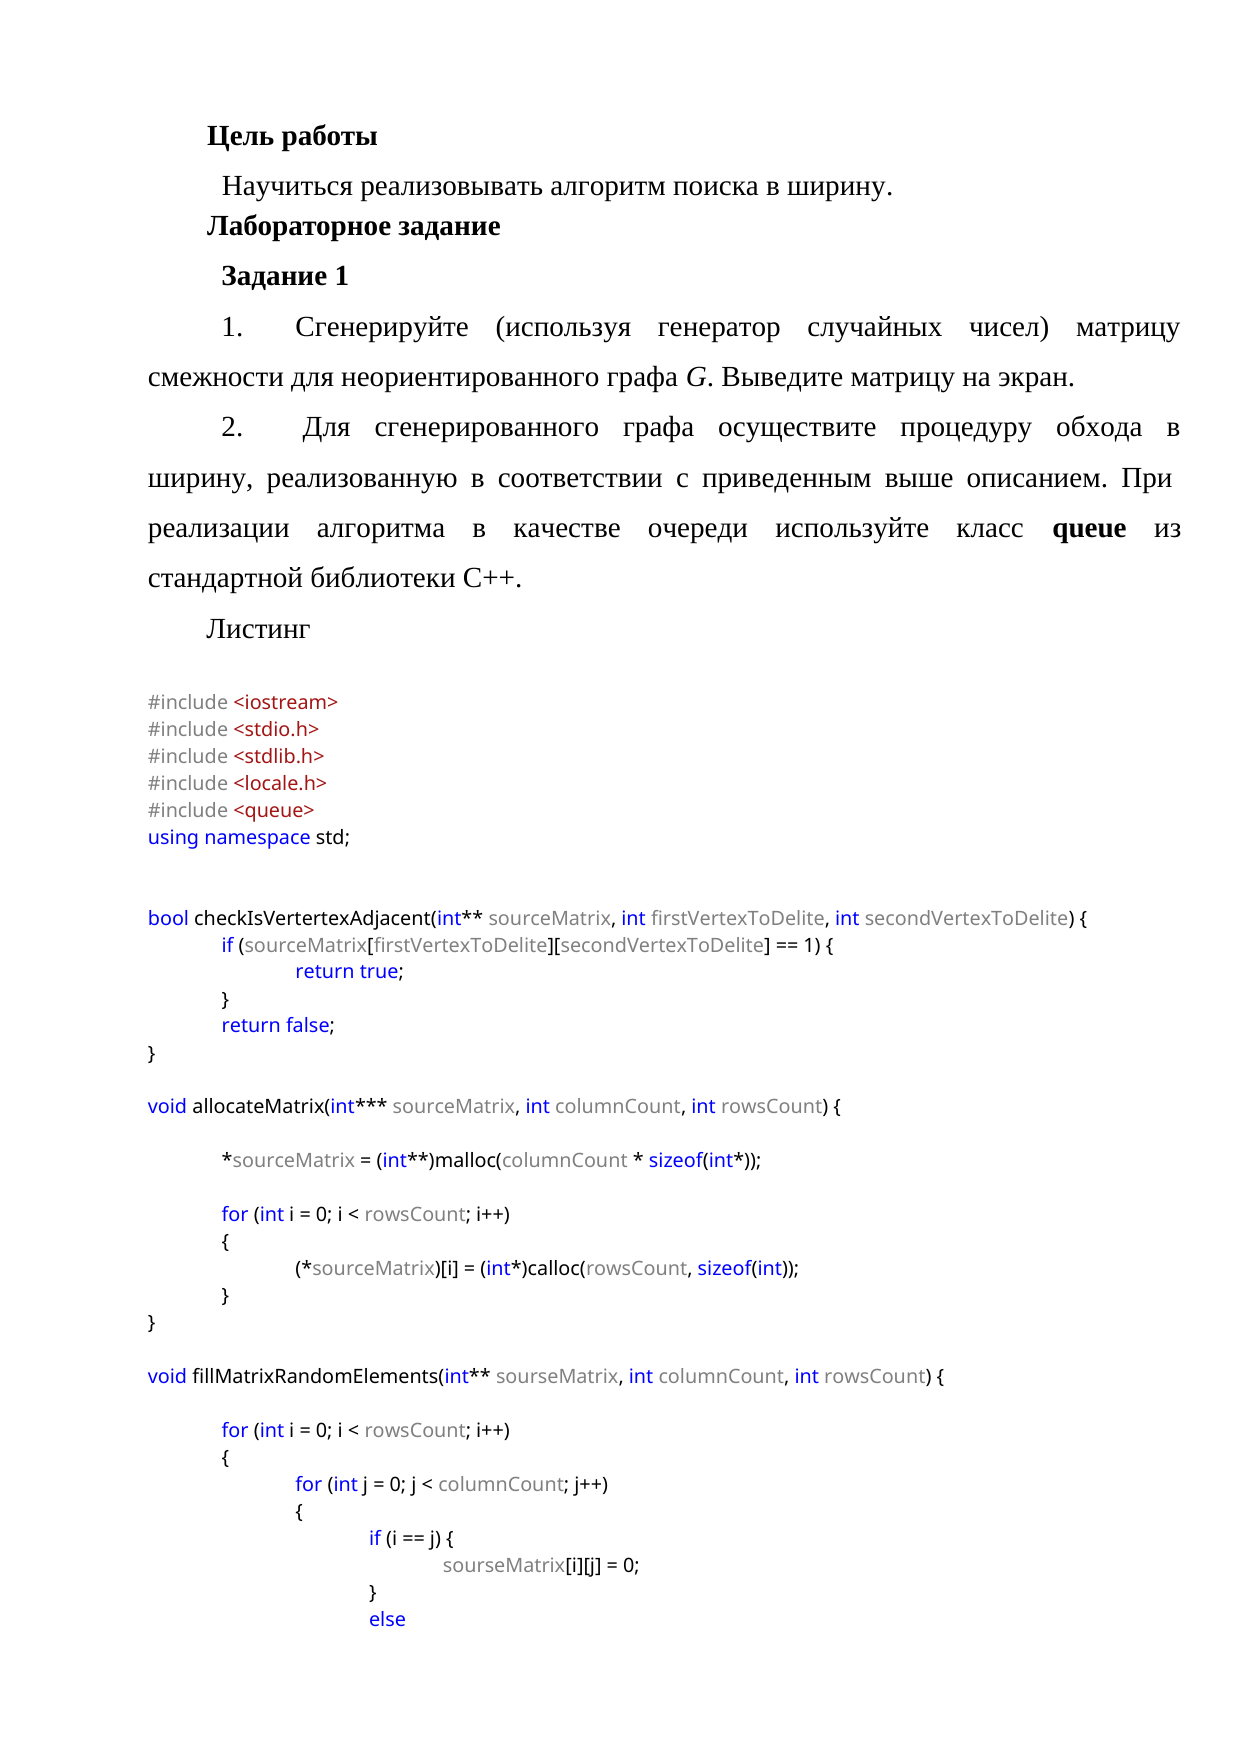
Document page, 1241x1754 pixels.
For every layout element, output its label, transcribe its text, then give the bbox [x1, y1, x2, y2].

list Для сгенерированного графа осуществите процедуру обхода в ширину, реализованную в соответствии с приведенным выше описанием. При реализации алгоритма в качестве очереди используйте класс queue из стандартной библиотеки С++. [148, 409, 1181, 594]
text using namespace std; [148, 823, 1181, 850]
text Лабораторное задание [148, 208, 1181, 242]
text } [148, 1039, 1181, 1066]
text } [148, 1308, 1181, 1336]
text #include <stdlib.h> [148, 742, 1181, 769]
text return false; [148, 1012, 1181, 1039]
text Научиться реализовывать алгоритм поиска в ширину. [148, 168, 1181, 202]
text Цель работы [148, 118, 1181, 152]
text void fillMatrixRandomElements(int** sourseMatrix, int columnCount, int rowsCount) { [148, 1362, 1181, 1389]
list Сгенерируйте (используя генератор случайных чисел) матрицу смежности для неориентированного графа G. Выведите матрицу на экран. [148, 309, 1181, 393]
text #include <iostream> [148, 688, 1181, 715]
text sourseMatrix[i][j] = 0; [148, 1551, 1181, 1578]
text for (int i = 0; i < rowsCount; i++) [148, 1201, 1181, 1228]
text Листинг [148, 611, 1181, 644]
text bool checkIsVertertexAdjacent(int** sourceMatrix, int firstVertexToDelite, int secondVertexToDelite) { [148, 904, 1181, 931]
text } [148, 1282, 1181, 1308]
text } [148, 985, 1181, 1012]
text { [148, 1228, 1181, 1254]
text } [148, 1578, 1181, 1605]
text { [148, 1497, 1181, 1524]
text for (int i = 0; i < rowsCount; i++) [148, 1416, 1181, 1443]
text *sourceMatrix = (int**)malloc(columnCount * sizeof(int*)); [148, 1147, 1181, 1174]
text if (i == j) { [148, 1524, 1181, 1551]
text { [148, 1443, 1181, 1470]
text #include <queue> [148, 796, 1181, 823]
text #include <stdio.h> [148, 715, 1181, 742]
text #include <locale.h> [148, 769, 1181, 796]
text else [148, 1605, 1181, 1632]
text Задание 1 [148, 258, 1181, 292]
text for (int j = 0; j < columnCount; j++) [148, 1470, 1181, 1497]
text void allocateMatrix(int*** sourceMatrix, int columnCount, int rowsCount) { [148, 1093, 1181, 1120]
text (*sourceMatrix)[i] = (int*)calloc(rowsCount, sizeof(int)); [148, 1254, 1181, 1282]
text return true; [148, 958, 1181, 985]
text if (sourceMatrix[firstVertexToDelite][secondVertexToDelite] == 1) { [148, 931, 1181, 958]
